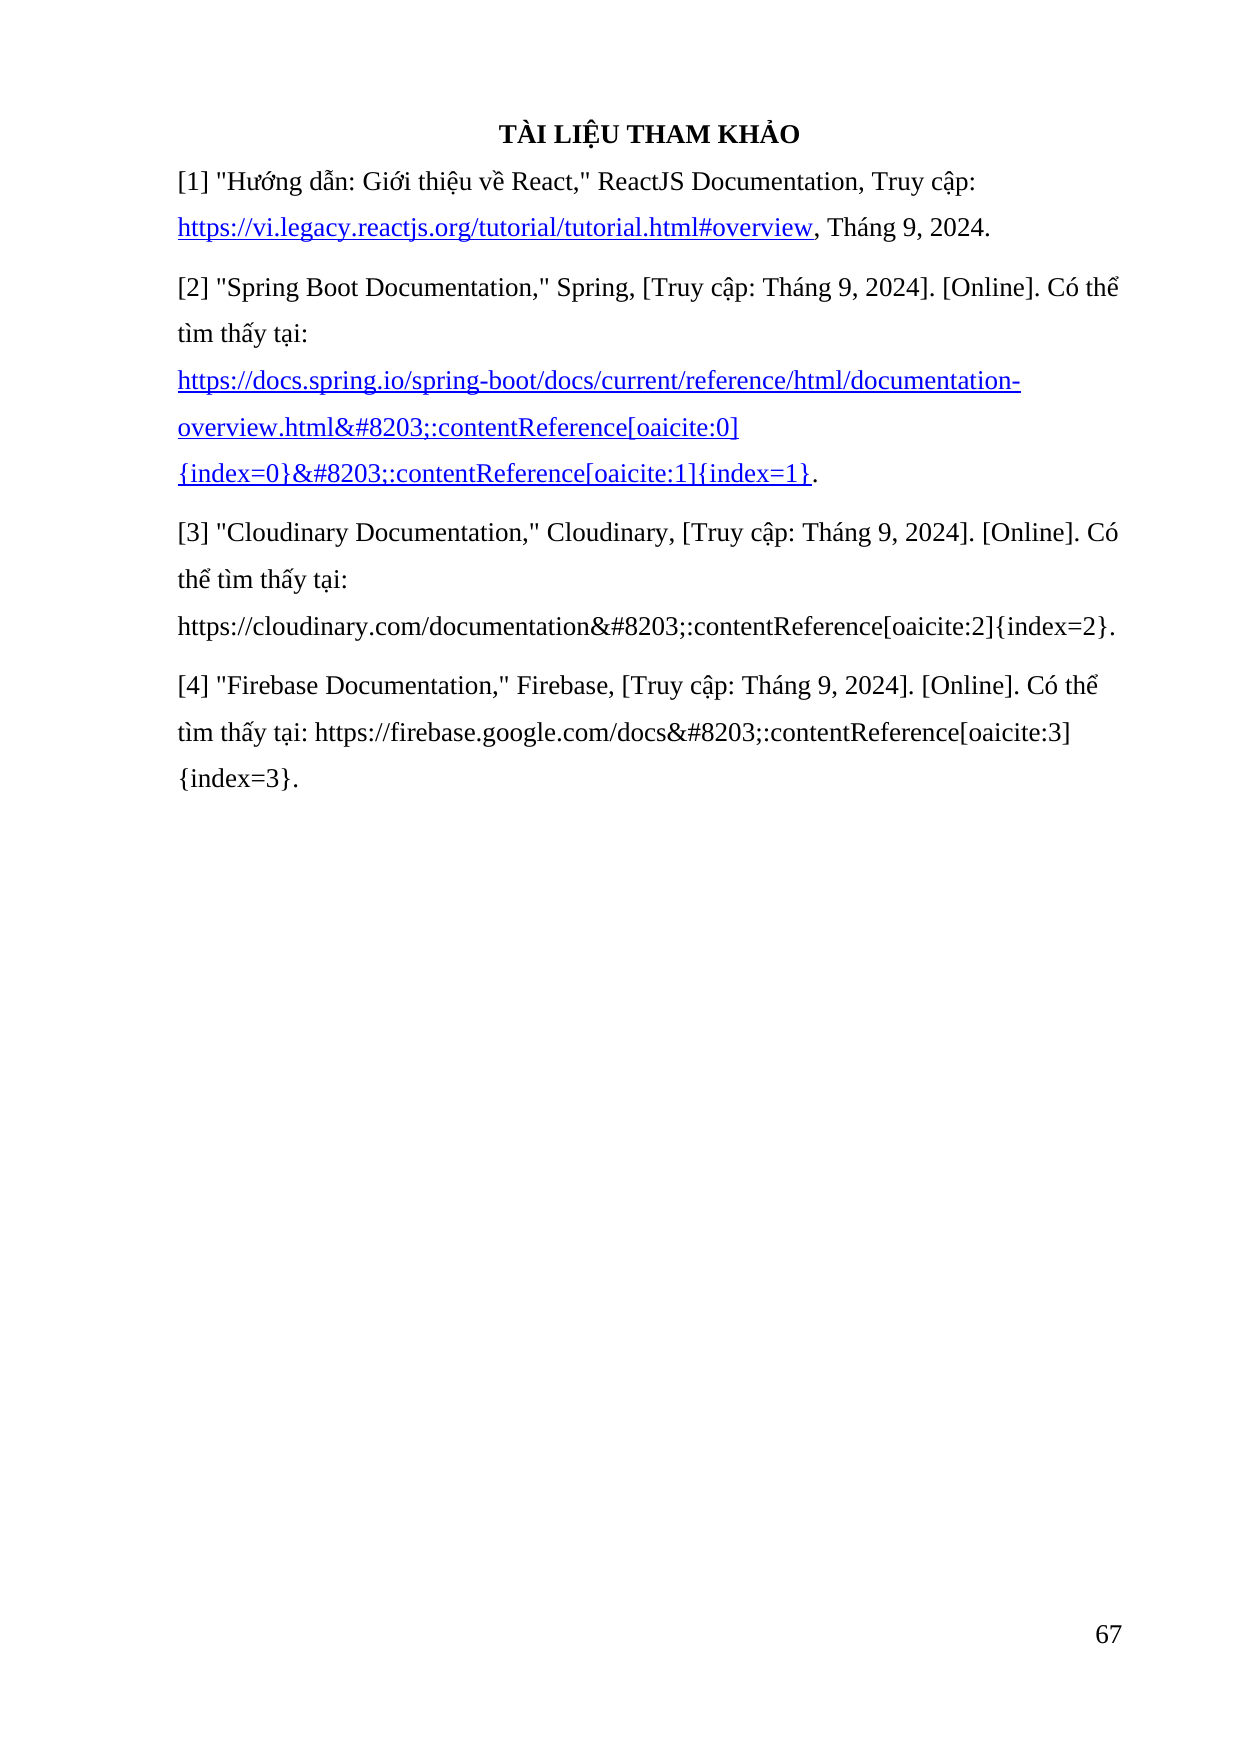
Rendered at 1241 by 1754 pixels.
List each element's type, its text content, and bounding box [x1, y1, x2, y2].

text [2] "Spring Boot Documentation," Spring, [Truy cập: Tháng 9, 2024]. [Online]. Có thể tìm thấy tại: https://docs.spring.io/spring-boot/docs/current/reference/html/documentation-overview.html&#8203;:contentReference[oaicite:0]{index=0}&#8203;:contentReference[oaicite:1]{index=1}. [177, 271, 1122, 488]
text TÀI LIỆU THAM KHẢO [177, 118, 1122, 149]
text [4] "Firebase Documentation," Firebase, [Truy cập: Tháng 9, 2024]. [Online]. Có thể tìm thấy tại: https://firebase.google.com/docs&#8203;:contentReference[oaicite:3]{index=3}. [177, 669, 1122, 793]
text [1] "Hướng dẫn: Giới thiệu về React," ReactJS Documentation, Truy cập: https://vi.legacy.reactjs.org/tutorial/tutorial.html#overview, Tháng 9, 2024. [177, 165, 1122, 243]
text [3] "Cloudinary Documentation," Cloudinary, [Truy cập: Tháng 9, 2024]. [Online]. Có thể tìm thấy tại: https://cloudinary.com/documentation&#8203;:contentReference[oaicite:2]{index=2}. [177, 516, 1122, 641]
